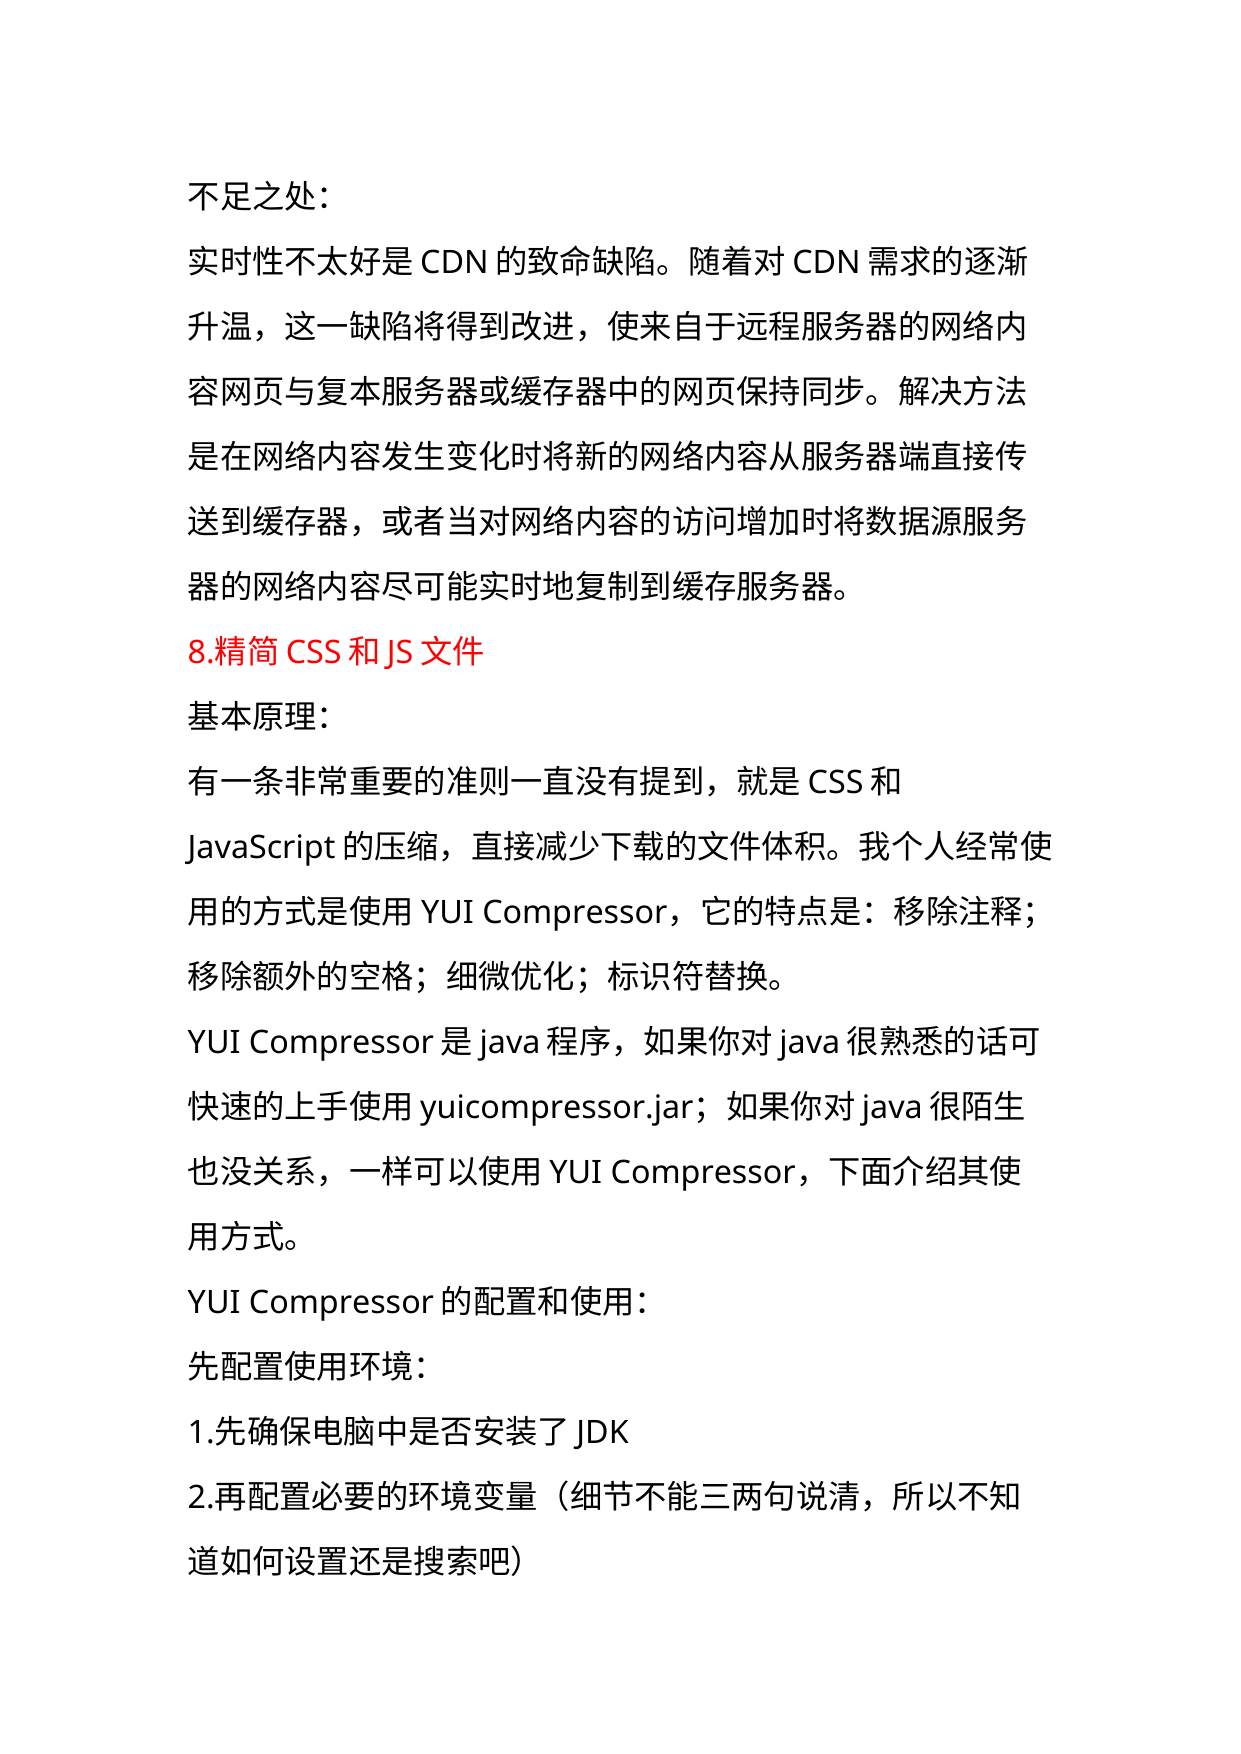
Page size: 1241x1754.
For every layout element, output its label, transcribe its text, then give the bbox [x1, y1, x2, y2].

text 不足之处： [187, 162, 1053, 227]
text 基本原理： [187, 682, 1053, 747]
text YUI Compressor的配置和使用： [187, 1267, 1053, 1332]
text 2.再配置必要的环境变量（细节不能三两句说清，所以不知道如何设置还是搜索吧） [187, 1462, 1053, 1592]
text 1.先确保电脑中是否安装了JDK [187, 1397, 1053, 1462]
text 有一条非常重要的准则一直没有提到，就是CSS和JavaScript的压缩，直接减少下载的文件体积。我个人经常使用的方式是使用 YUI Compressor，它的特点是：移除注释；移除额外的空格；细微优化；标识符替换。 [187, 747, 1053, 1007]
text 先配置使用环境： [187, 1332, 1053, 1397]
text 实时性不太好是CDN的致命缺陷。随着对CDN需求的逐渐升温，这一缺陷将得到改进，使来自于远程服务器的网络内容网页与复本服务器或缓存器中的网页保持同步。解决方法是在网络内容发生变化时将新的网络内容从服务器端直接传送到缓存器，或者当对网络内容的访问增加时将数据源服务器的网络内容尽可能实时地复制到缓存服务器。 [187, 227, 1053, 617]
text 8.精简CSS和JS文件 [187, 617, 1053, 682]
text YUI Compressor是java程序，如果你对java很熟悉的话可快速的上手使用yuicompressor.jar；如果你对java很陌生也没关系，一样可以使用YUI Compressor，下面介绍其使用方式。 [187, 1007, 1053, 1267]
